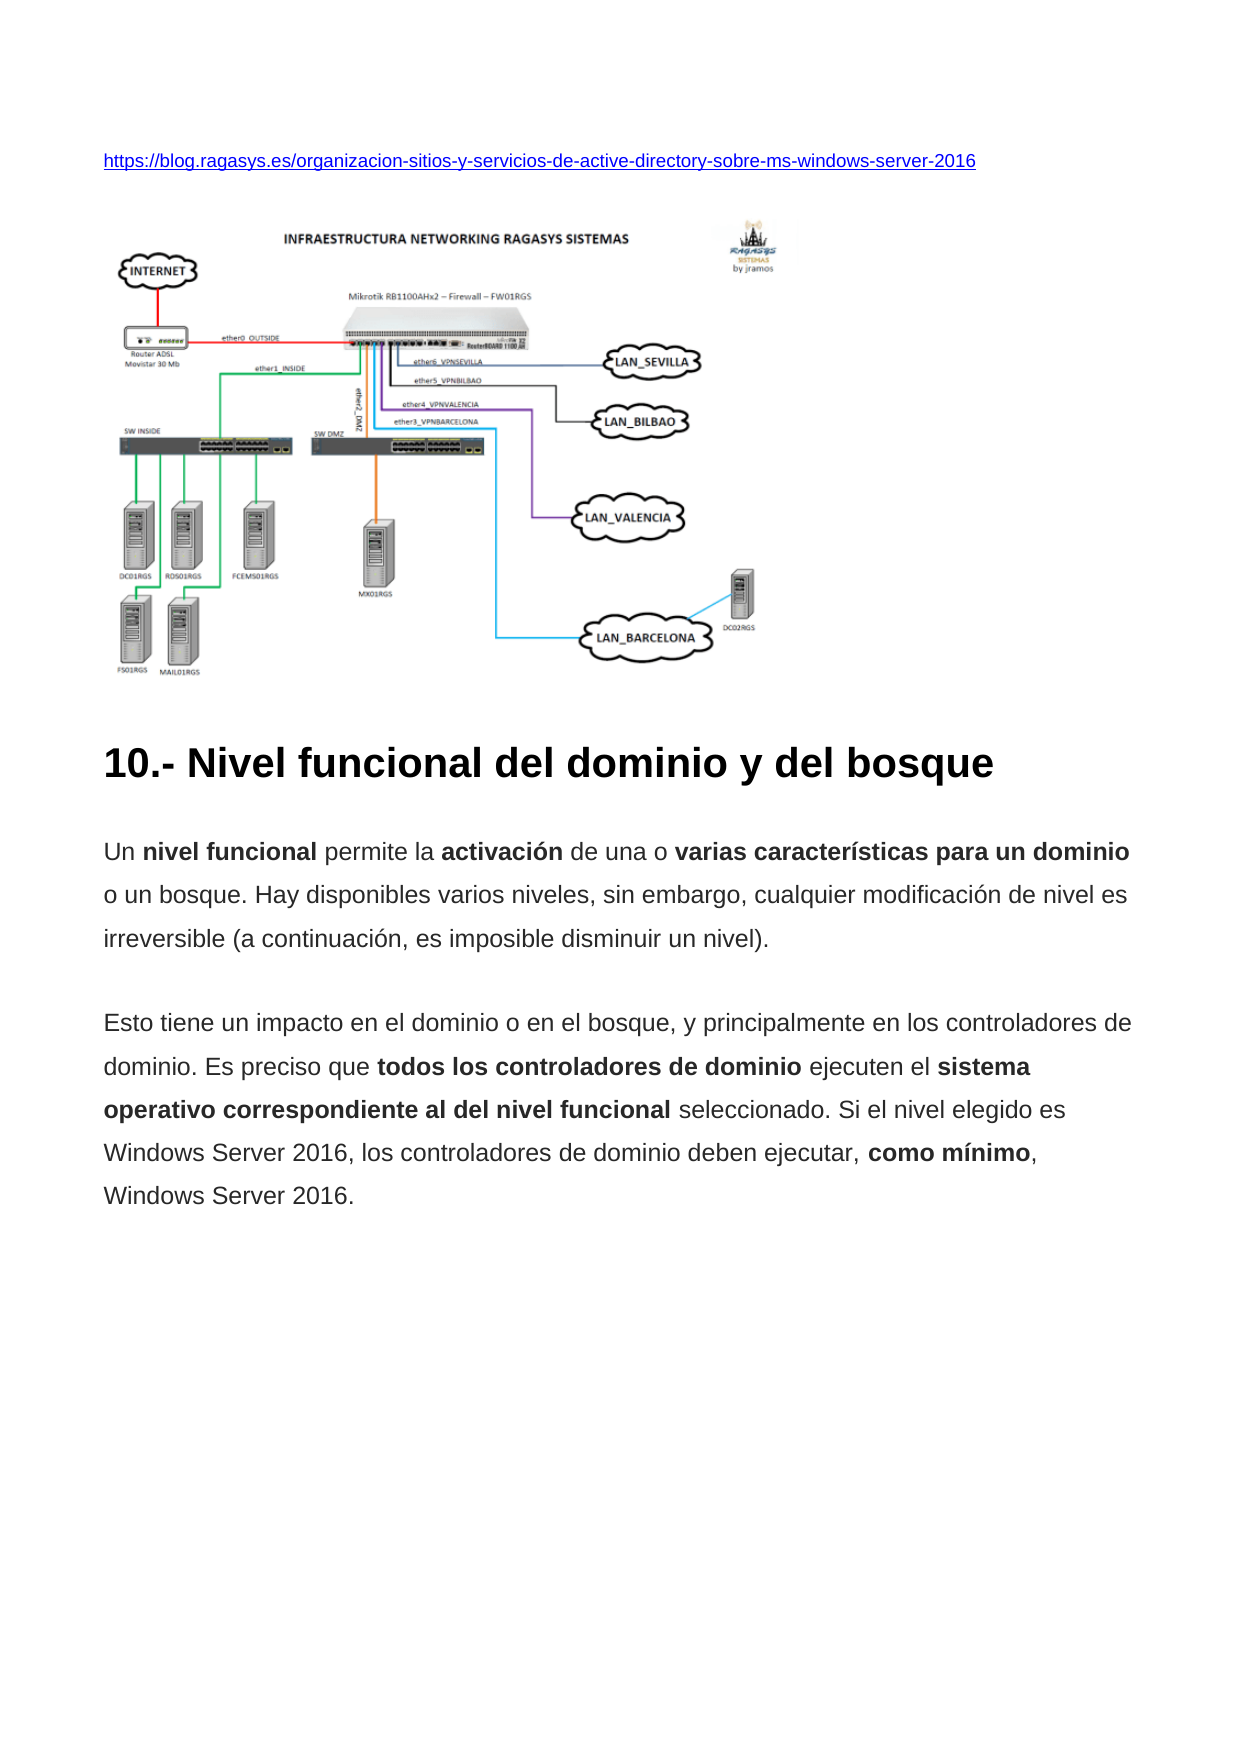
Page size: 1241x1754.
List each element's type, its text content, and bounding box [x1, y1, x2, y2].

picture [103, 216, 806, 693]
text Esto tiene un impacto en el dominio o en el bosque, y principalmente en los controladores de dominio. Es preciso que todos los controladores de dominio ejecuten el sistema operativo correspondiente al del nivel funcional seleccionado. Si el nivel elegido es Windows Server 2016, los controladores de dominio deben ejecutar, como mínimo, Windows Server 2016. [103, 1008, 1136, 1209]
subtitle 10.- Nivel funcional del dominio y del bosque [103, 738, 1136, 786]
text Un nivel funcional permite la activación de una o varias características para un dominio o un bosque. Hay disponibles varios niveles, sin embargo, cualquier modificación de nivel es irreversible (a continuación, es imposible disminuir un nivel). [103, 837, 1136, 952]
text https://blog.ragasys.es/organizacion-sitios-y-servicios-de-active-directory-sobre-ms-windows-server-2016 [103, 150, 1136, 172]
